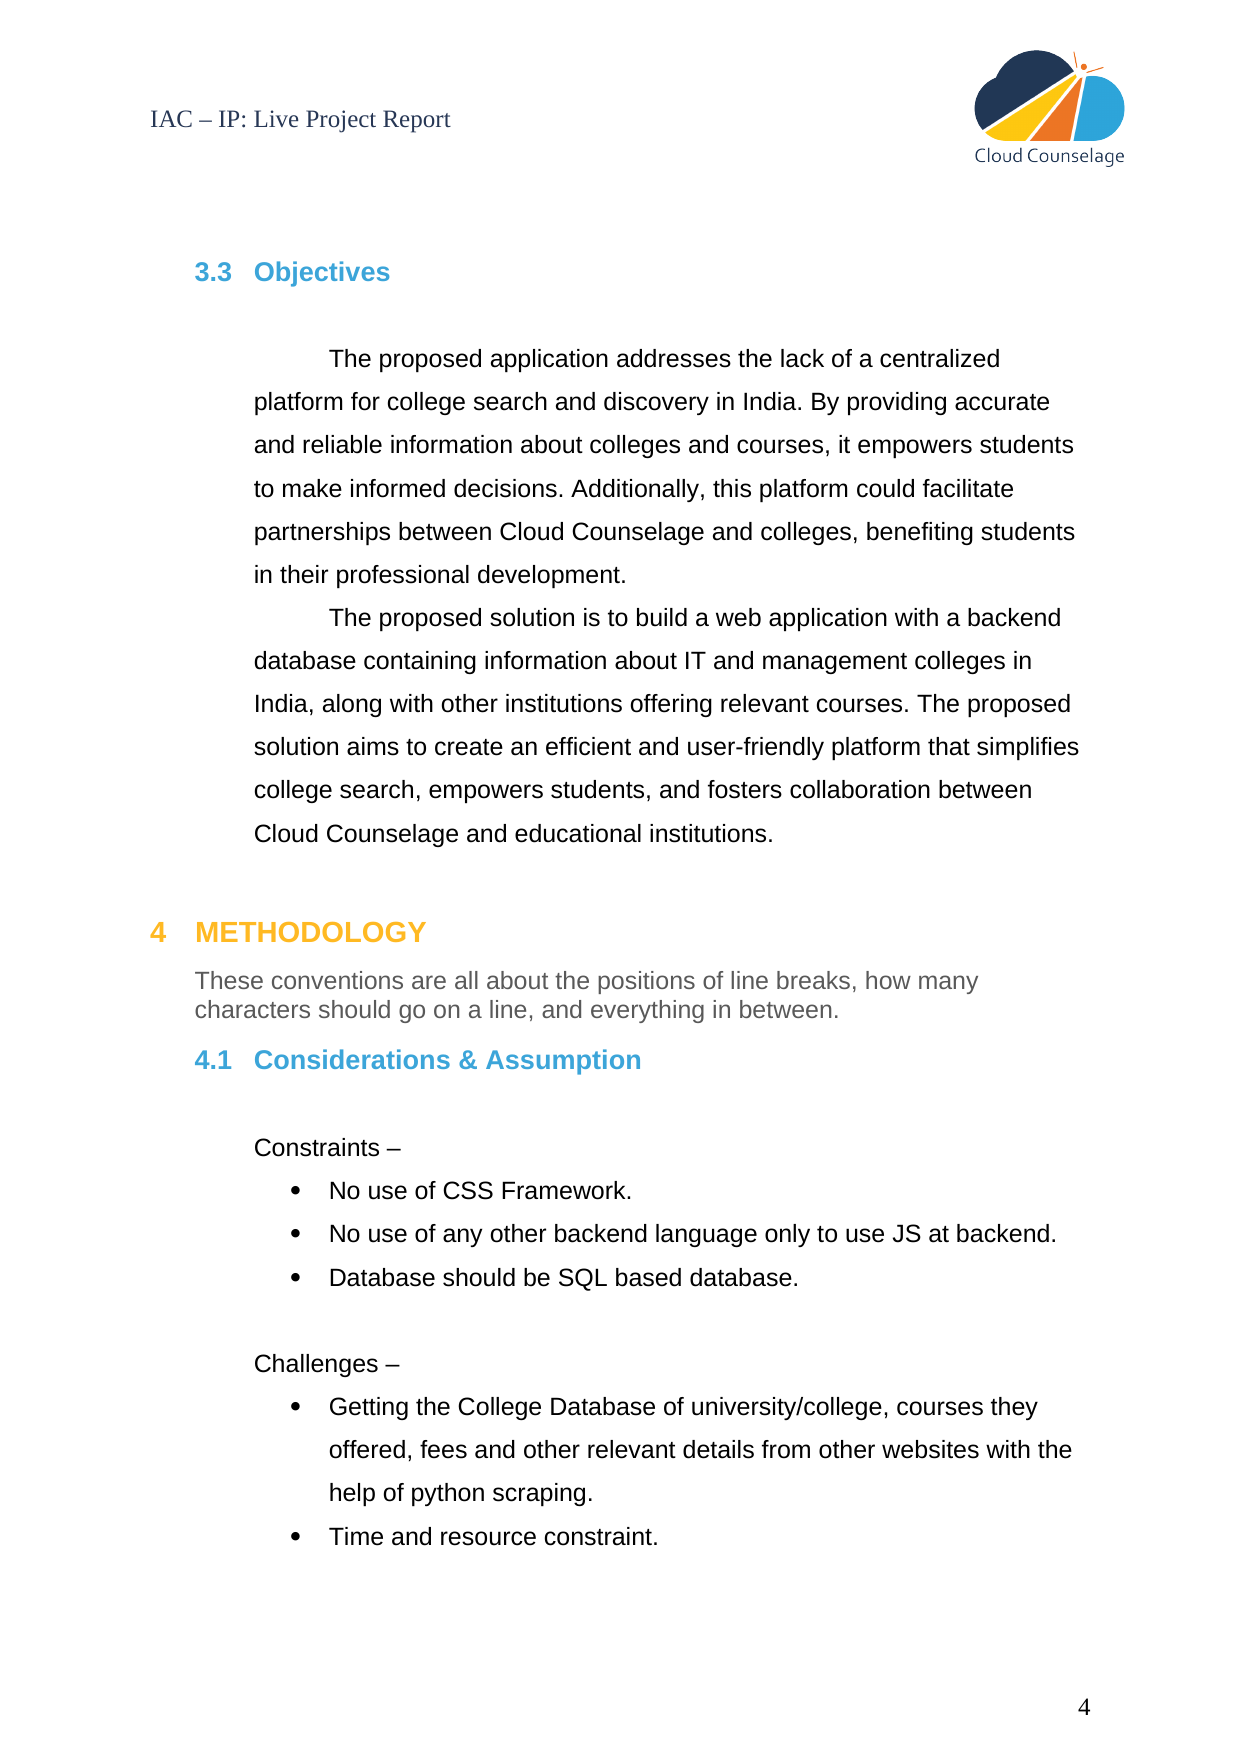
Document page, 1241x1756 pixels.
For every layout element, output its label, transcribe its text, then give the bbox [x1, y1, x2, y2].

text These conventions are all about the positions of line breaks, how many characters should go on a line, and everything in between. [194, 966, 1090, 1023]
list Time and resource constraint. [291, 1521, 1090, 1550]
subtitle Considerations & Assumption [194, 1044, 1090, 1075]
list Getting the College Database of university/college, courses they offered, fees and other relevant details from other websites with the help of python scraping. [291, 1392, 1090, 1507]
text The proposed solution is to build a web application with a backend database containing information about IT and management colleges in India, along with other institutions offering relevant courses. The proposed solution aims to create an efficient and user-friendly platform that simplifies college search, empowers students, and fosters collaboration between Cloud Counselage and educational institutions. [253, 603, 1090, 847]
list No use of CSS Framework. [291, 1176, 1090, 1205]
text Challenges – [178, 1349, 1090, 1378]
text Constraints – [178, 1133, 1090, 1162]
list No use of any other backend language only to use JS at backend. [291, 1219, 1090, 1248]
subtitle METHODOLOGY [150, 916, 1090, 949]
picture [974, 50, 1125, 167]
list Database should be SQL based database. [291, 1262, 1090, 1291]
subtitle Objectives [194, 256, 1090, 287]
text The proposed application addresses the lack of a centralized platform for college search and discovery in India. By providing accurate and reliable information about colleges and courses, it empowers students to make informed decisions. Additionally, this platform could facilitate partnerships between Cloud Counselage and colleges, benefiting students in their professional development. [253, 344, 1090, 589]
